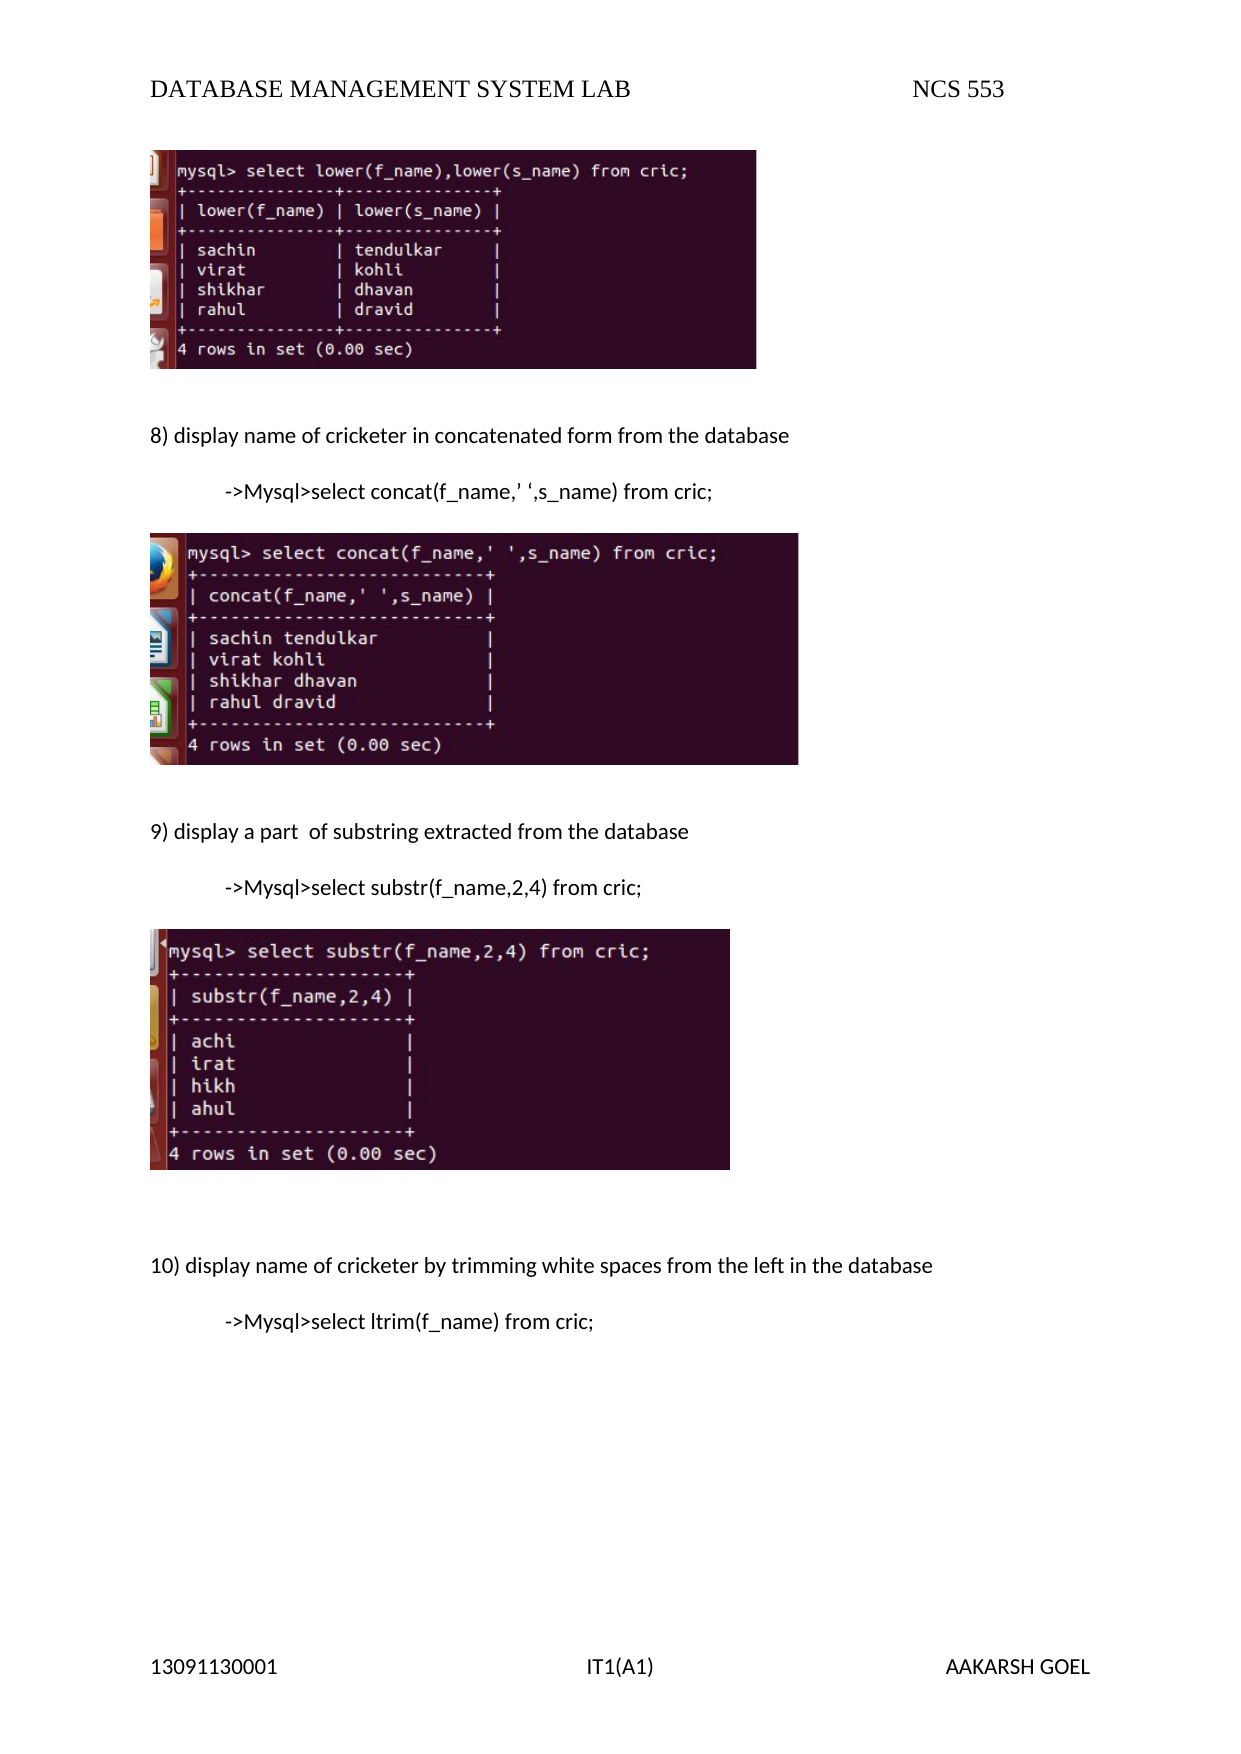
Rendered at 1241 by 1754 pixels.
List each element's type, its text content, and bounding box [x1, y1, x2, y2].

picture [150, 150, 757, 369]
picture [150, 533, 799, 765]
text ->Mysql>select substr(f_name,2,4) from cric; [150, 873, 1090, 901]
text 8) display name of cricketer in concatenated form from the database [150, 421, 1090, 449]
text ->Mysql>select concat(f_name,’ ‘,s_name) from cric; [150, 477, 1090, 505]
text 10) display name of cricketer by trimming white spaces from the left in the database [150, 1251, 1090, 1279]
picture [150, 929, 730, 1170]
text 9) display a part of substring extracted from the database [150, 817, 1090, 845]
text ->Mysql>select ltrim(f_name) from cric; [150, 1307, 1090, 1335]
